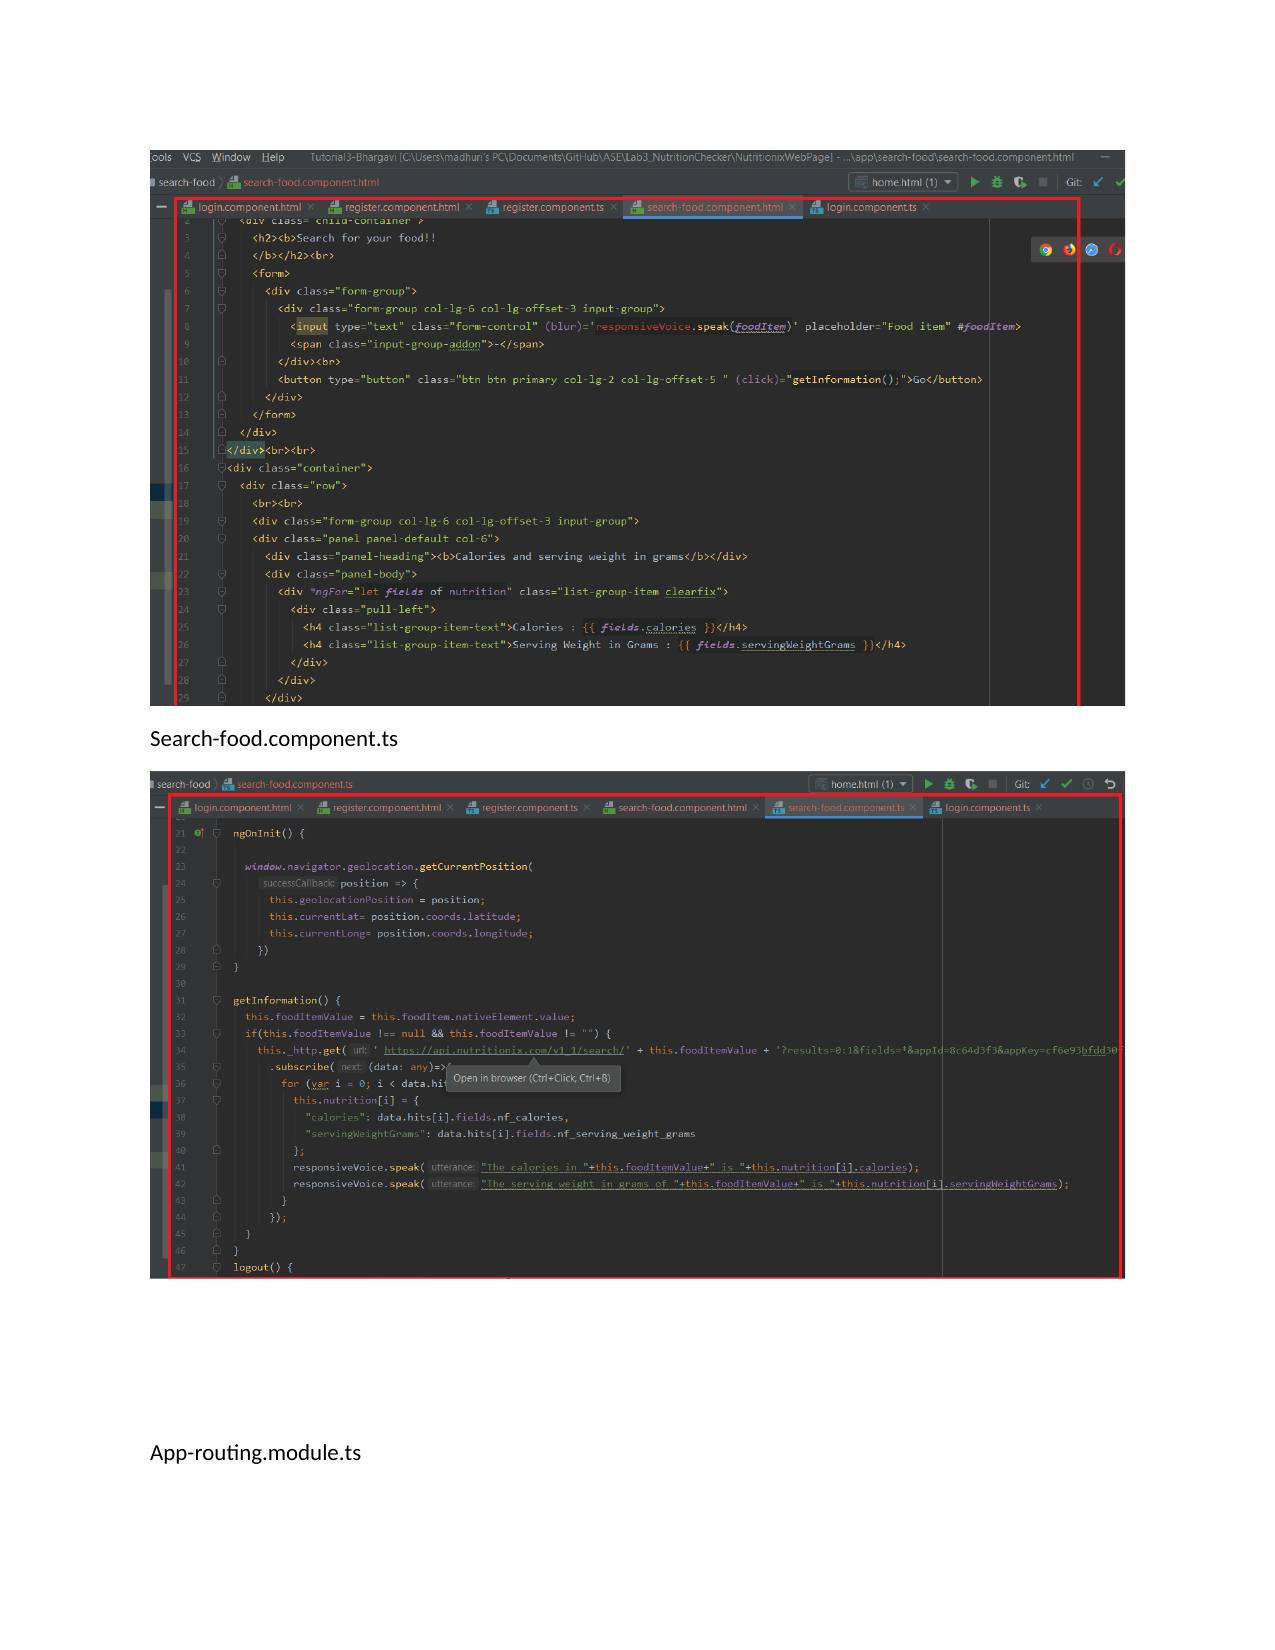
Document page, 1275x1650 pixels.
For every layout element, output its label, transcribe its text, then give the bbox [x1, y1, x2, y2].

picture [150, 771, 1125, 1279]
picture [150, 150, 1125, 706]
text App-routing.module.ts [150, 1438, 1125, 1467]
text Search-food.component.ts [150, 724, 1125, 752]
